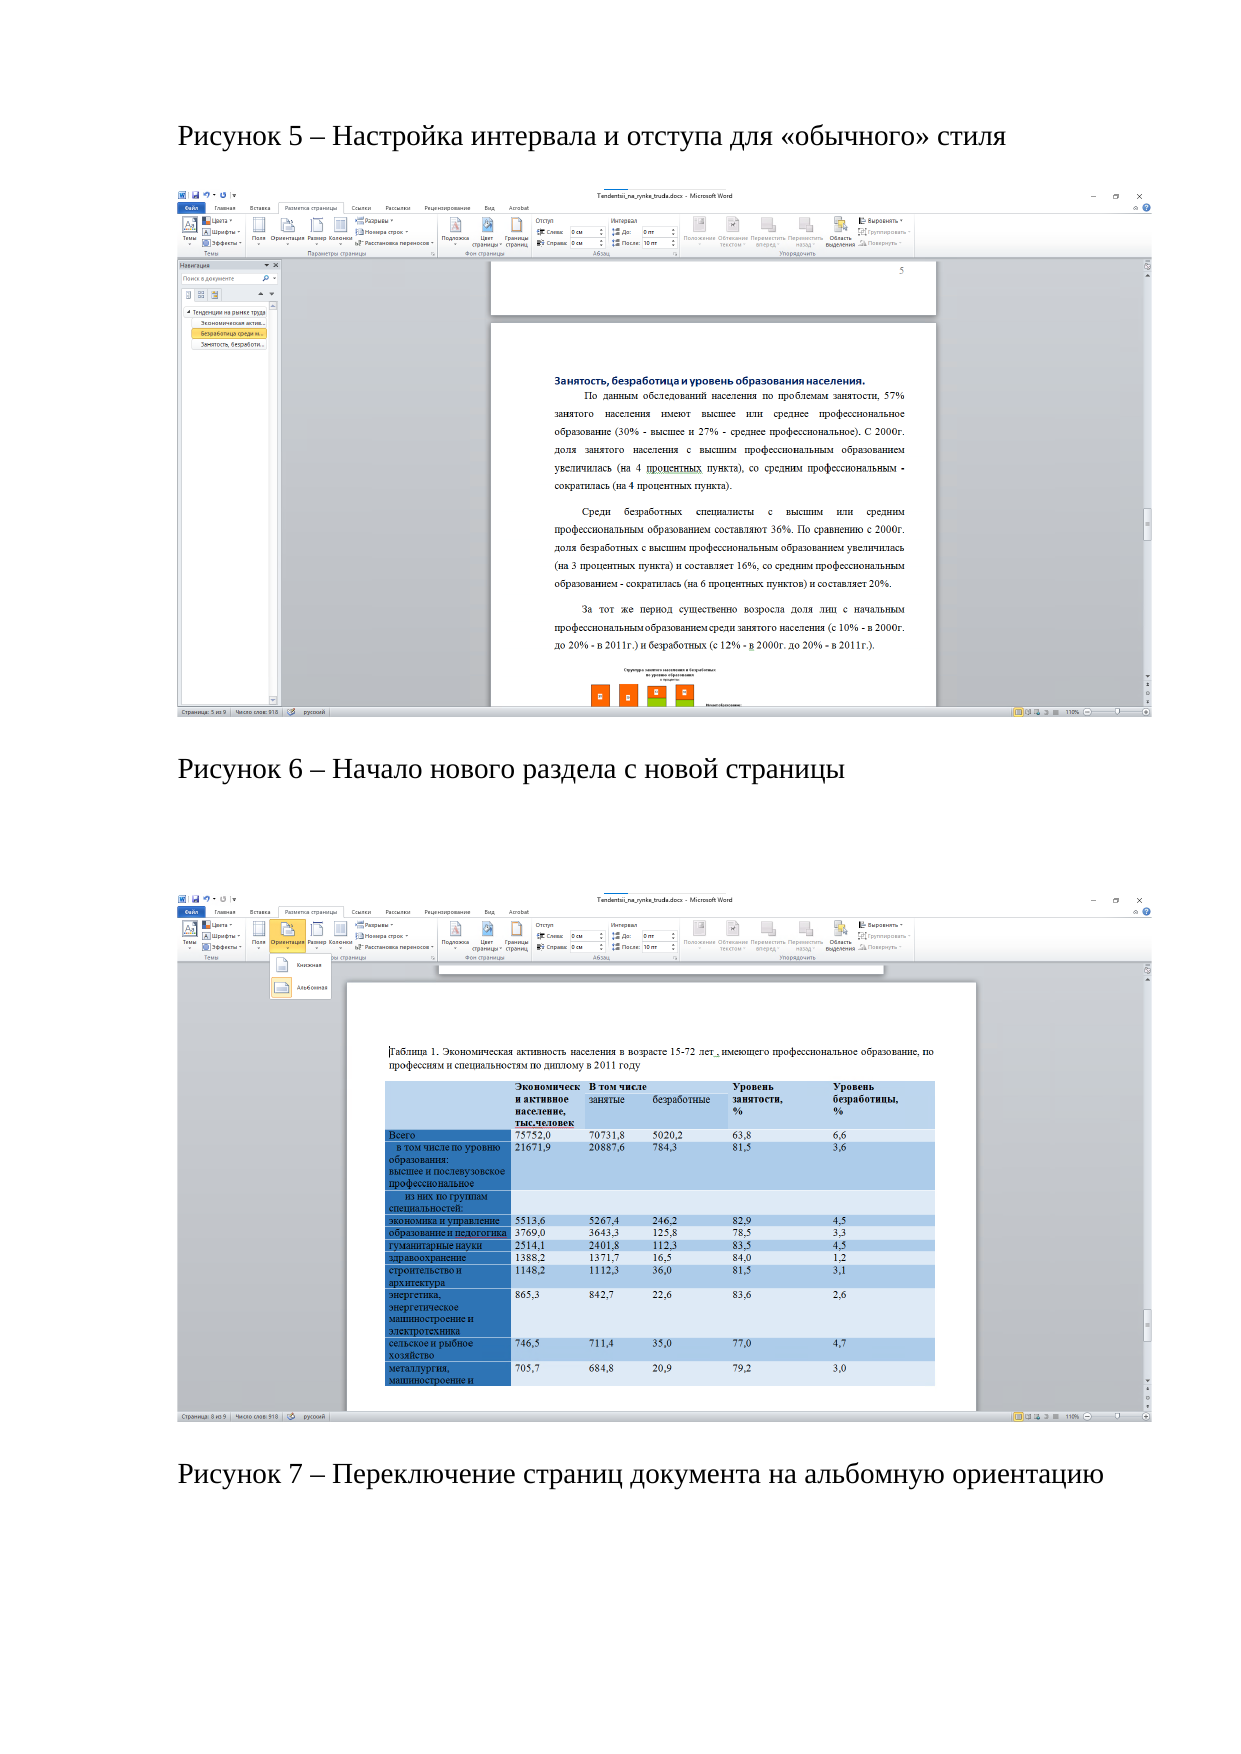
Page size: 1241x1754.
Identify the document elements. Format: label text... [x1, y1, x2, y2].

picture [177, 893, 1152, 1422]
text Рисунок 5 – Настройка интервала и отступа для «обычного» стиля [177, 118, 1152, 152]
text Рисунок 7 – Переключение страниц документа на альбомную ориентацию [177, 1457, 1152, 1490]
text Рисунок 6 – Начало нового раздела с новой страницы [177, 752, 1152, 785]
picture [177, 189, 1152, 717]
